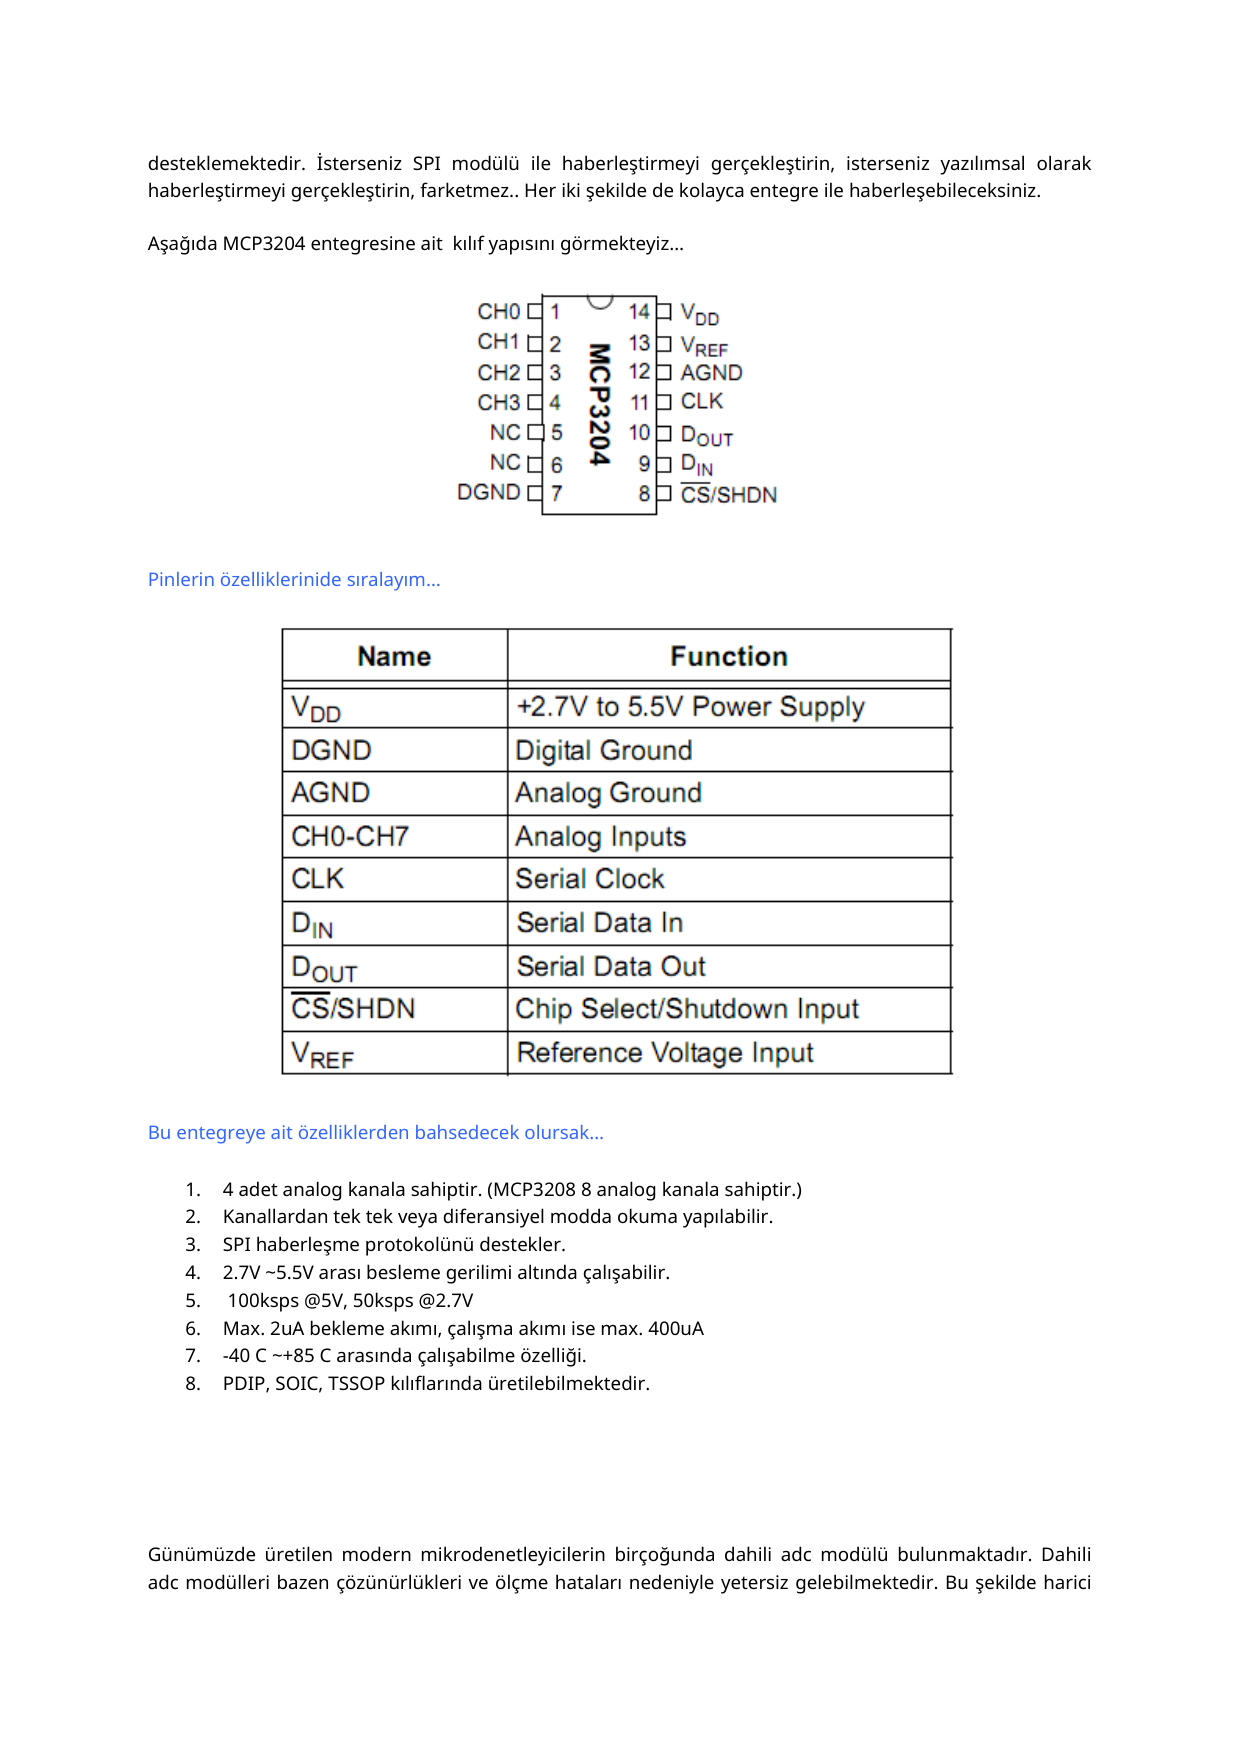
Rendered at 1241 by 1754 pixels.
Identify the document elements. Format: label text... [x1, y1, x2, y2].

text Bu entegreye ait özelliklerden bahsedecek olursak… [148, 1117, 1093, 1144]
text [148, 148, 1093, 203]
text Pinlerin özelliklerinide sıralayım… [148, 564, 1093, 592]
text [148, 1539, 1093, 1595]
text Aşağıda MCP3204 entegresine ait kılıf yapısını görmekteyiz… [148, 228, 1093, 256]
list 4 adet analog kanala sahiptir. (MCP3208 8 analog kanala sahiptir.) [185, 1174, 1093, 1201]
picture [437, 281, 803, 539]
list SPI haberleşme protokolünü destekler. [185, 1229, 1093, 1257]
picture [271, 616, 969, 1092]
list 2.7V ~5.5V arası besleme gerilimi altında çalışabilir. [185, 1257, 1093, 1285]
list -40 C ~+85 C arasında çalışabilme özelliği. [185, 1341, 1093, 1368]
list Kanallardan tek tek veya diferansiyel modda okuma yapılabilir. [185, 1201, 1093, 1229]
list Max. 2uA bekleme akımı, çalışma akımı ise max. 400uA [185, 1313, 1093, 1341]
list PDIP, SOIC, TSSOP kılıflarında üretilebilmektedir. [185, 1368, 1093, 1396]
list 100ksps @5V, 50ksps @2.7V [185, 1285, 1093, 1313]
